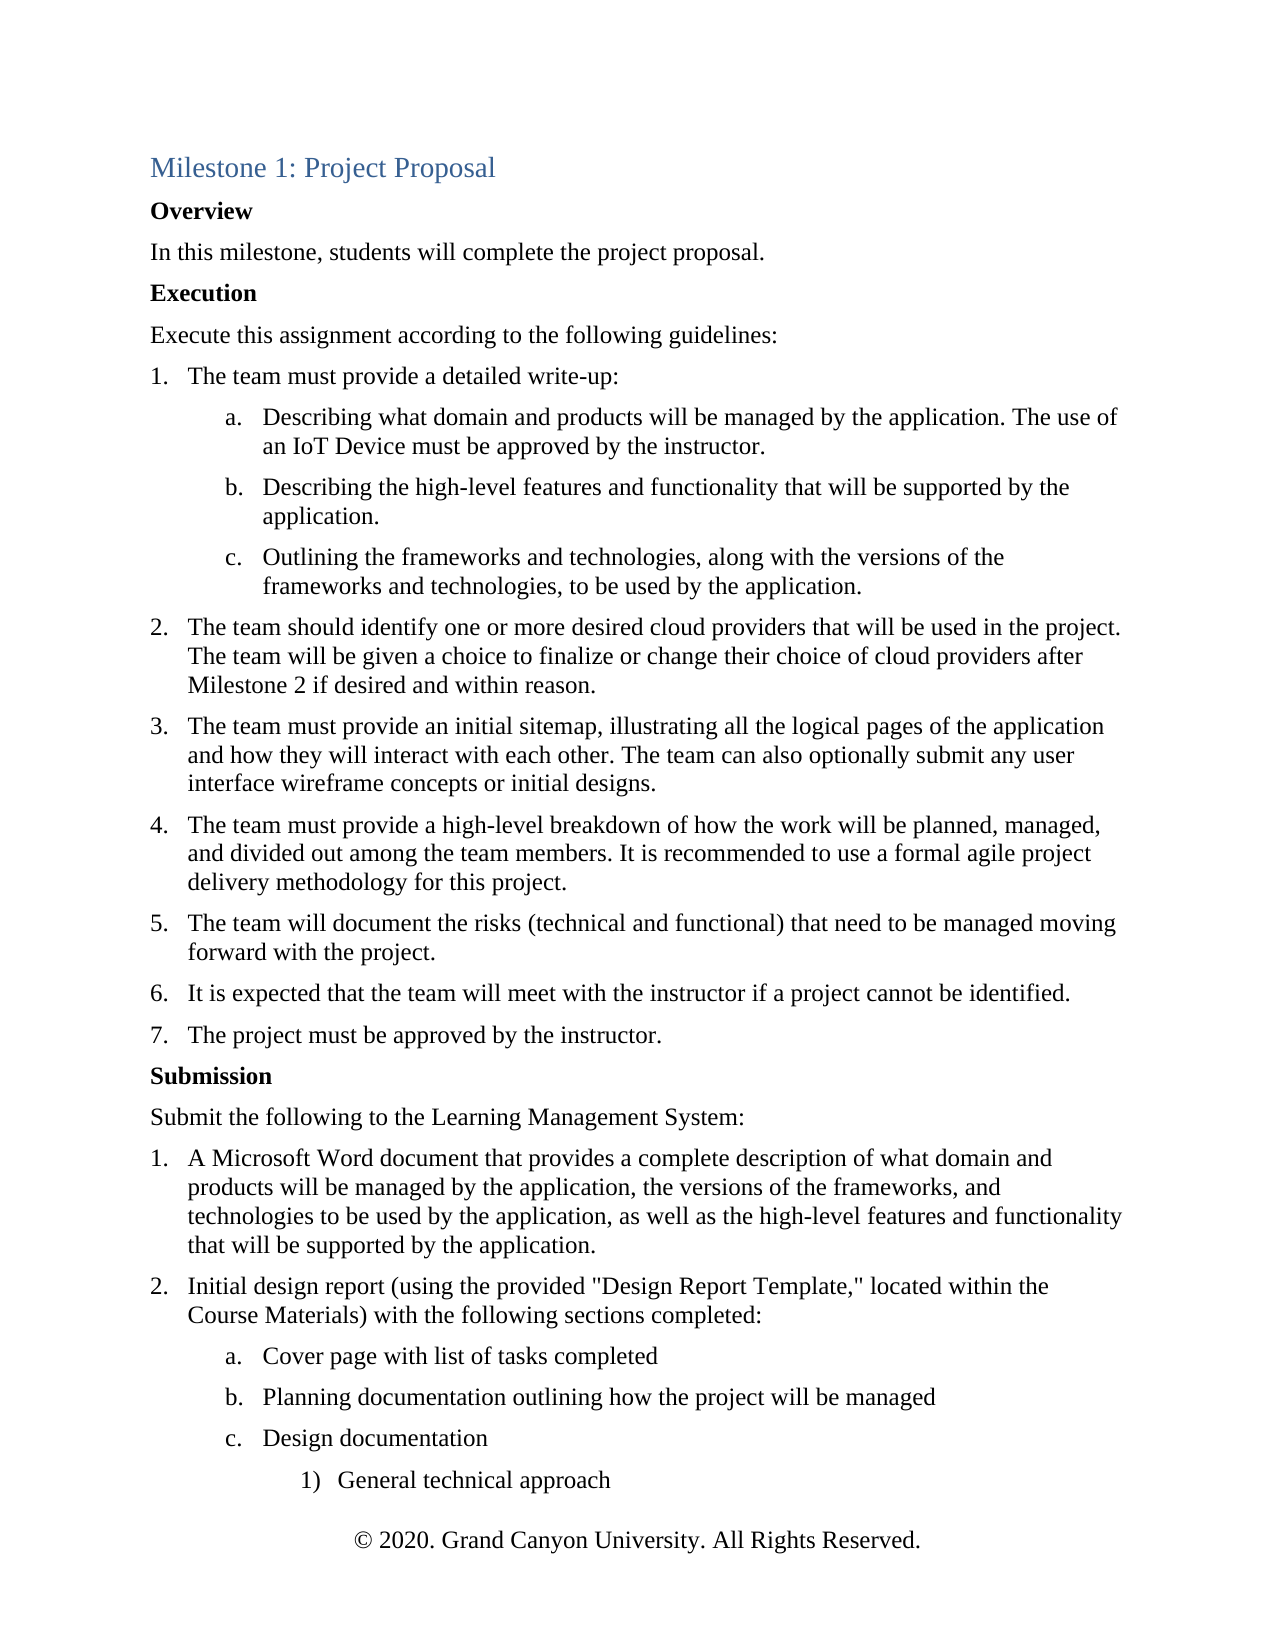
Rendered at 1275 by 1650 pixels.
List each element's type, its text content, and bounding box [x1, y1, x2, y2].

list Cover page with list of tasks completed [225, 1341, 1125, 1370]
text Submit the following to the Learning Management System: [150, 1102, 1125, 1131]
text Execute this assignment according to the following guidelines: [150, 320, 1125, 348]
list The project must be approved by the instructor. [150, 1020, 1125, 1048]
subtitle Milestone 1: Project Proposal [150, 150, 1125, 183]
list Describing the high-level features and functionality that will be supported by the application. [225, 472, 1125, 530]
list A Microsoft Word document that provides a complete description of what domain and products will be managed by the application, the versions of the frameworks, and technologies to be used by the application, as well as the high-level features and functionality that will be supported by the application. [150, 1143, 1125, 1258]
list The team should identify one or more desired cloud providers that will be used in the project. The team will be given a choice to finalize or change their choice of cloud providers after Milestone 2 if desired and within reason. [150, 612, 1125, 698]
list Initial design report (using the provided "Design Report Template," located within the Course Materials) with the following sections completed: [150, 1271, 1125, 1328]
list Describing what domain and products will be managed by the application. The use of an IoT Device must be approved by the instructor. [225, 402, 1125, 460]
list The team must provide an initial sitemap, illustrating all the logical pages of the application and how they will interact with each other. The team can also optionally submit any user interface wireframe concepts or initial designs. [150, 711, 1125, 797]
list Planning documentation outlining how the project will be managed [225, 1382, 1125, 1411]
text Execution [150, 278, 1125, 307]
list The team must provide a detailed write-up: [150, 361, 1125, 390]
list Outlining the frameworks and technologies, along with the versions of the frameworks and technologies, to be used by the application. [225, 542, 1125, 600]
list It is expected that the team will meet with the instructor if a project cannot be identified. [150, 978, 1125, 1007]
text Submission [150, 1061, 1125, 1090]
list The team must provide a high-level breakdown of how the work will be planned, managed, and divided out among the team members. It is recommended to use a formal agile project delivery methodology for this project. [150, 810, 1125, 896]
list The team will document the risks (technical and functional) that need to be managed moving forward with the project. [150, 908, 1125, 966]
list Design documentation [225, 1423, 1125, 1452]
text Overview [150, 196, 1125, 225]
text In this milestone, students will complete the project proposal. [150, 237, 1125, 266]
list General technical approach [300, 1465, 1125, 1493]
